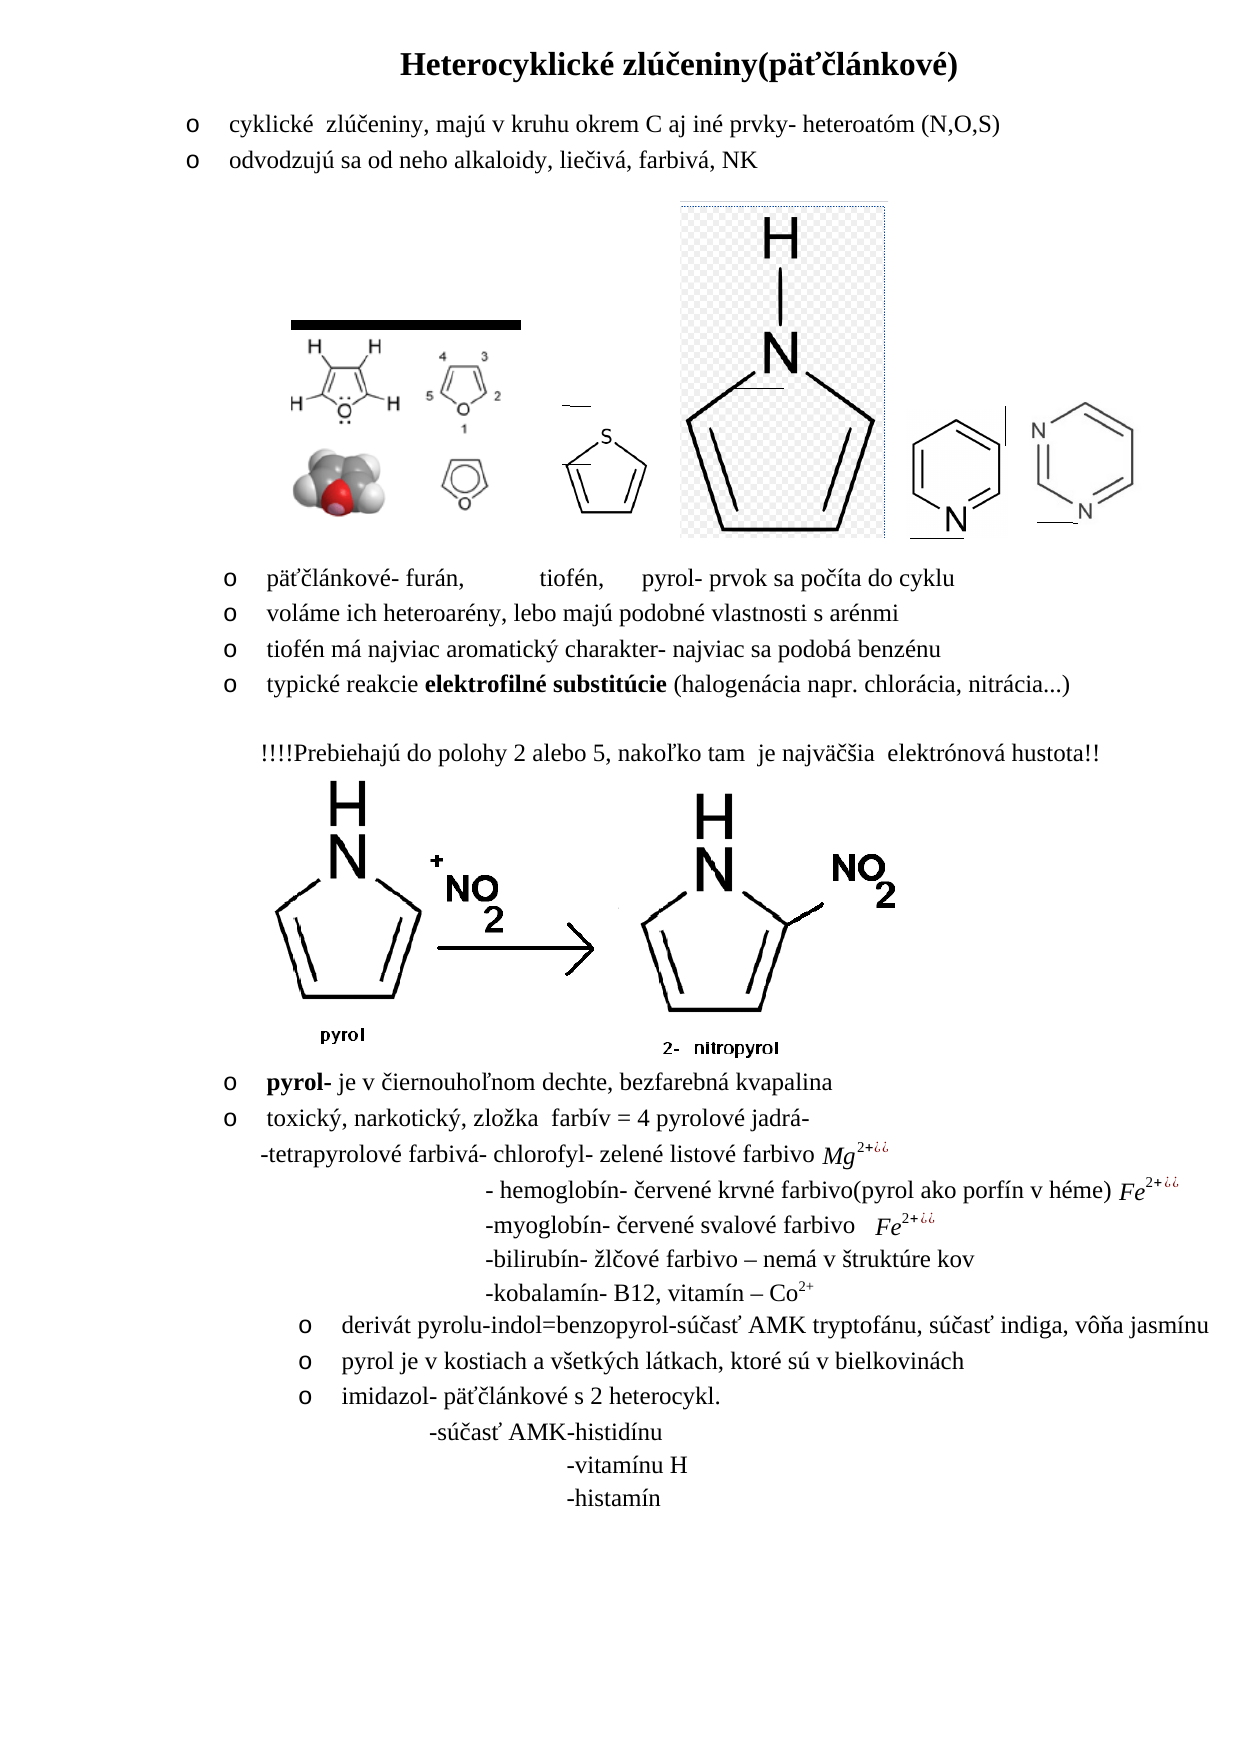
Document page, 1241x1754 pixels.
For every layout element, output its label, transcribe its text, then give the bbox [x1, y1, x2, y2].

list pyrol- je v čiernouhoľnom dechte, bezfarebná kvapalina [223, 1067, 1211, 1098]
picture [539, 403, 674, 538]
picture [906, 383, 1163, 538]
list -vitamínu H [298, 1450, 1211, 1479]
list cyklické zlúčeniny, majú v kruhu okrem C aj iné prvky- heteroatóm (N,O,S) [185, 109, 1211, 140]
list imidazol- päťčlánkové s 2 heterocykl. [298, 1381, 1211, 1412]
list -histamín [298, 1483, 1211, 1512]
picture [260, 770, 905, 1064]
list -tetrapyrolové farbivá- chlorofyl- zelené listové farbivo [260, 1138, 1211, 1169]
list päťčlánkové- furán, tiofén, pyrol- prvok sa počíta do cyklu [223, 563, 1211, 594]
list derivát pyrolu-indol=benzopyrol-súčasť AMK tryptofánu, súčasť indiga, vôňa jasmínu [298, 1311, 1211, 1341]
list -myoglobín- červené svalové farbivo [260, 1209, 1211, 1240]
text Heterocyklické zlúčeniny(päťčlánkové) [148, 44, 1211, 83]
list -kobalamín- B12, vitamín – Co2+ [260, 1278, 1211, 1306]
picture [680, 201, 889, 538]
list pyrol je v kostiach a všetkých látkach, ktoré sú v bielkovinách [298, 1346, 1211, 1377]
list tiofén má najviac aromatický charakter- najviac sa podobá benzénu [223, 634, 1211, 665]
list - hemoglobín- červené krvné farbivo(pyrol ako porfín v héme) [260, 1174, 1211, 1205]
picture [291, 320, 521, 538]
list -súčasť AMK-histidínu [298, 1417, 1211, 1446]
list typické reakcie elektrofilné substitúcie (halogenácia napr. chlorácia, nitrácia...) [223, 669, 1211, 700]
list voláme ich heteroarény, lebo majú podobné vlastnosti s arénmi [223, 598, 1211, 629]
list -bilirubín- žlčové farbivo – nemá v štruktúre kov [260, 1244, 1211, 1273]
list toxický, narkotický, zložka farbív = 4 pyrolové jadrá- [223, 1103, 1211, 1134]
list odvodzujú sa od neho alkaloidy, liečivá, farbivá, NK [185, 145, 1211, 176]
list !!!!Prebiehajú do polohy 2 alebo 5, nakoľko tam je najväčšia elektrónová hustota!! [260, 738, 1211, 766]
